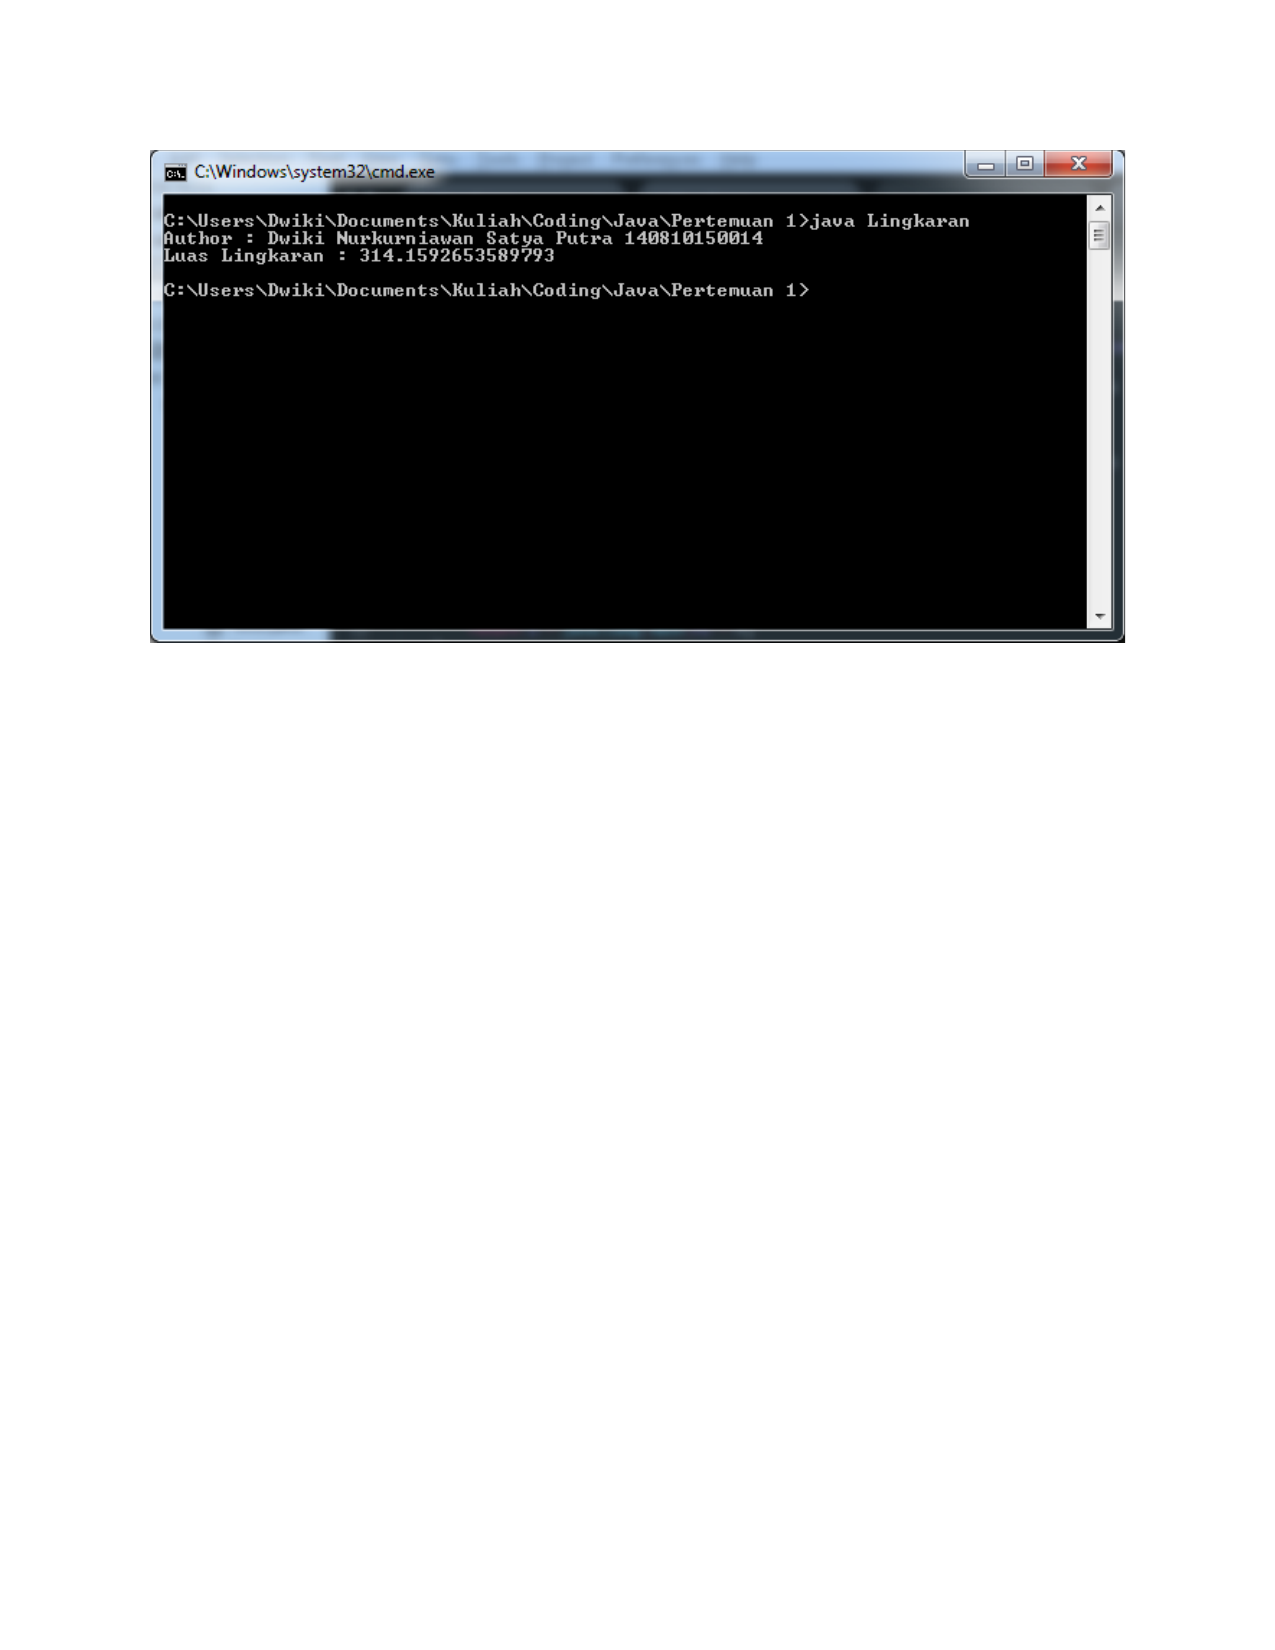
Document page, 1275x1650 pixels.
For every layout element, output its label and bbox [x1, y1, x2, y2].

picture [150, 150, 1125, 643]
